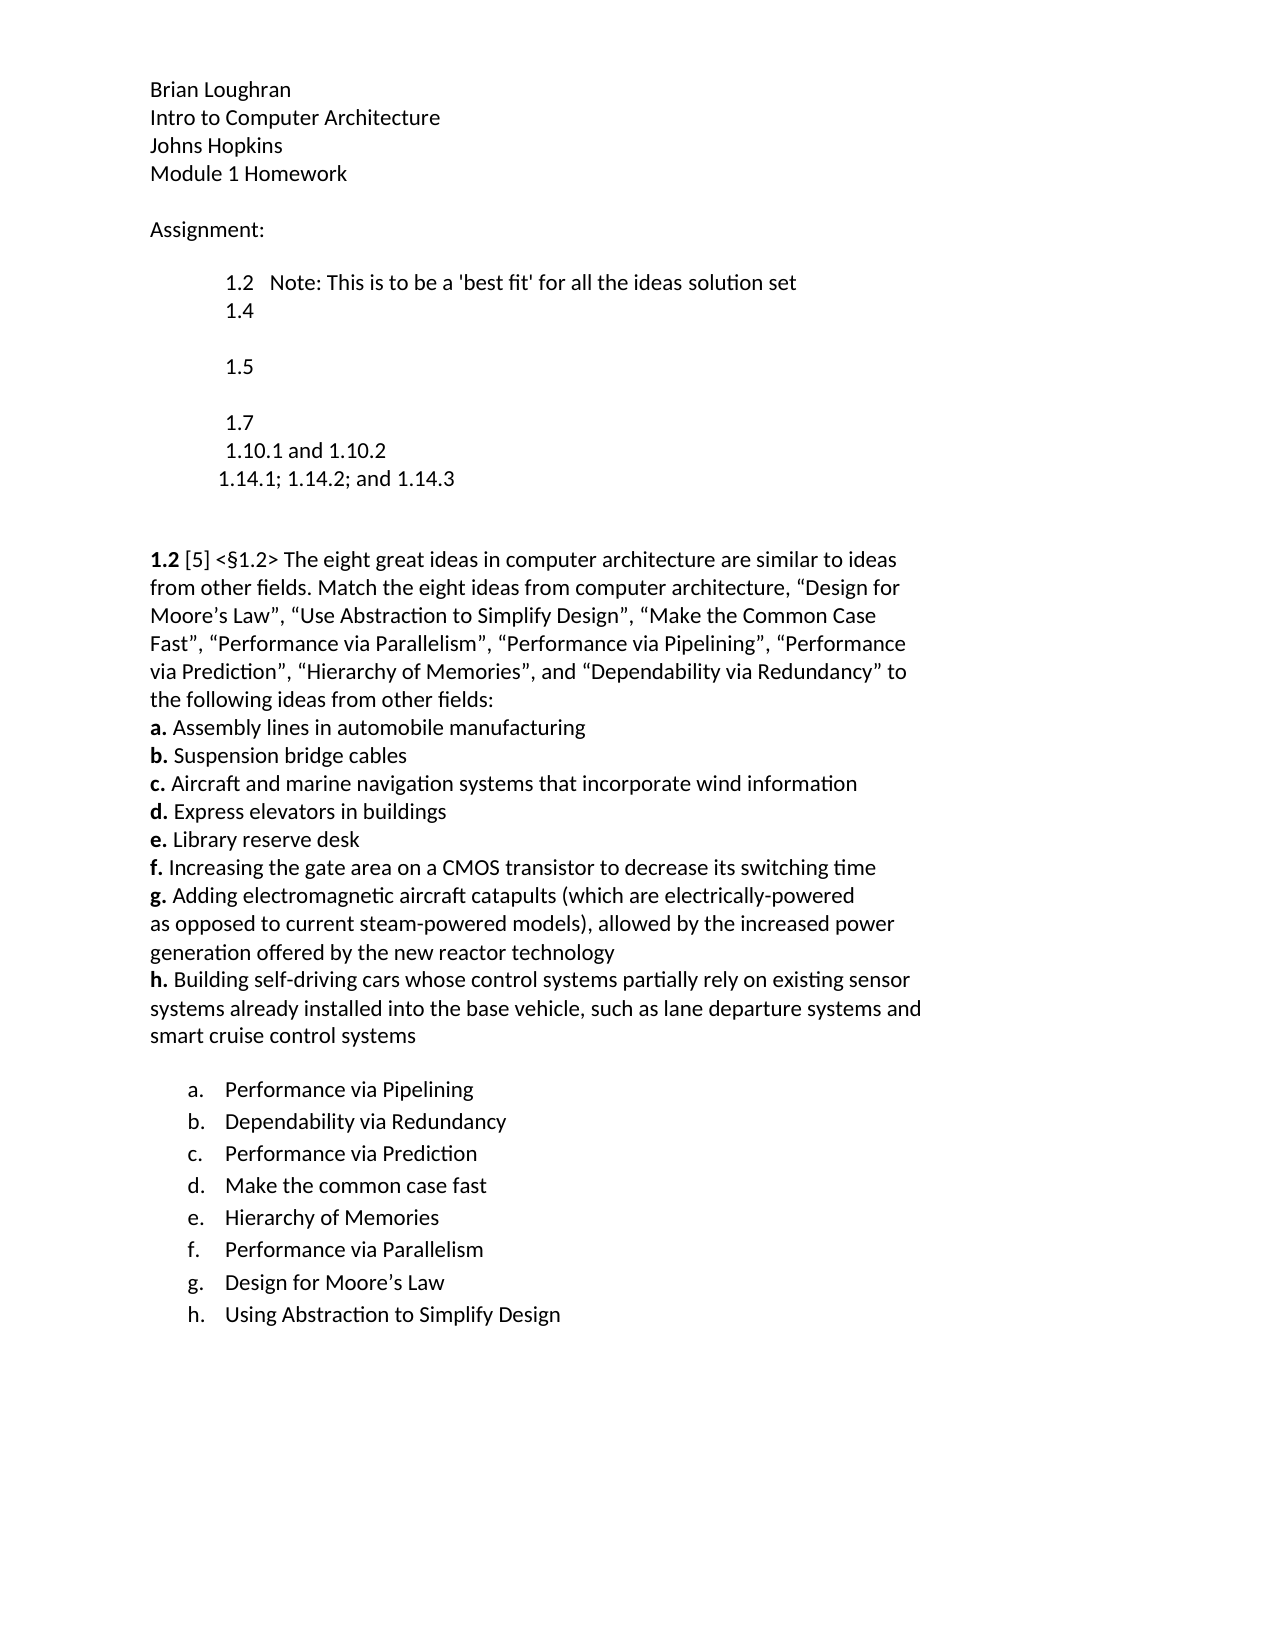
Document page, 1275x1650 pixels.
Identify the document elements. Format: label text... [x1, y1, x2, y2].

text as opposed to current steam-powered models), allowed by the increased power [150, 909, 1125, 938]
text 1.10.1 and 1.10.2 [150, 436, 1125, 464]
text e. Library reserve desk [150, 826, 1125, 853]
list Performance via Parallelism [187, 1236, 1125, 1264]
text 1.5 [150, 352, 1125, 408]
text 1.4 [150, 296, 1125, 352]
text 1.2 [5] <§1.2> The eight great ideas in computer architecture are similar to ideas [150, 545, 1125, 573]
text generation offered by the new reactor technology [150, 938, 1125, 966]
text Assignment: [150, 215, 1125, 243]
text c. Aircraft and marine navigation systems that incorporate wind information [150, 769, 1125, 797]
list Performance via Prediction [187, 1139, 1125, 1167]
text 1.7 [150, 408, 1125, 436]
list Dependability via Redundancy [187, 1107, 1125, 1135]
list Hierarchy of Memories [187, 1203, 1125, 1231]
list Performance via Pipelining [187, 1075, 1125, 1103]
list Using Abstraction to Simplify Design [187, 1300, 1125, 1328]
text Moore’s Law”, “Use Abstraction to Simplify Design”, “Make the Common Case [150, 601, 1125, 629]
text smart cruise control systems [150, 1022, 1125, 1050]
text h. Building self-driving cars whose control systems partially rely on existing sensor [150, 966, 1125, 994]
text from other fields. Match the eight ideas from computer architecture, “Design for [150, 573, 1125, 601]
text d. Express elevators in buildings [150, 797, 1125, 826]
list Make the common case fast [187, 1171, 1125, 1199]
list Design for Moore’s Law [187, 1268, 1125, 1296]
text 1.2 Note: This is to be a 'best fit' for all the ideas solution set [150, 268, 1125, 296]
text Fast”, “Performance via Parallelism”, “Performance via Pipelining”, “Performance [150, 629, 1125, 657]
text 1.14.1; 1.14.2; and 1.14.3 [150, 464, 1125, 492]
text systems already installed into the base vehicle, such as lane departure systems and [150, 994, 1125, 1022]
text a. Assembly lines in automobile manufacturing [150, 713, 1125, 741]
text f. Increasing the gate area on a CMOS transistor to decrease its switching time [150, 853, 1125, 882]
text the following ideas from other fields: [150, 685, 1125, 713]
text b. Suspension bridge cables [150, 741, 1125, 769]
text via Prediction”, “Hierarchy of Memories”, and “Dependability via Redundancy” to [150, 657, 1125, 685]
text g. Adding electromagnetic aircraft catapults (which are electrically-powered [150, 882, 1125, 909]
